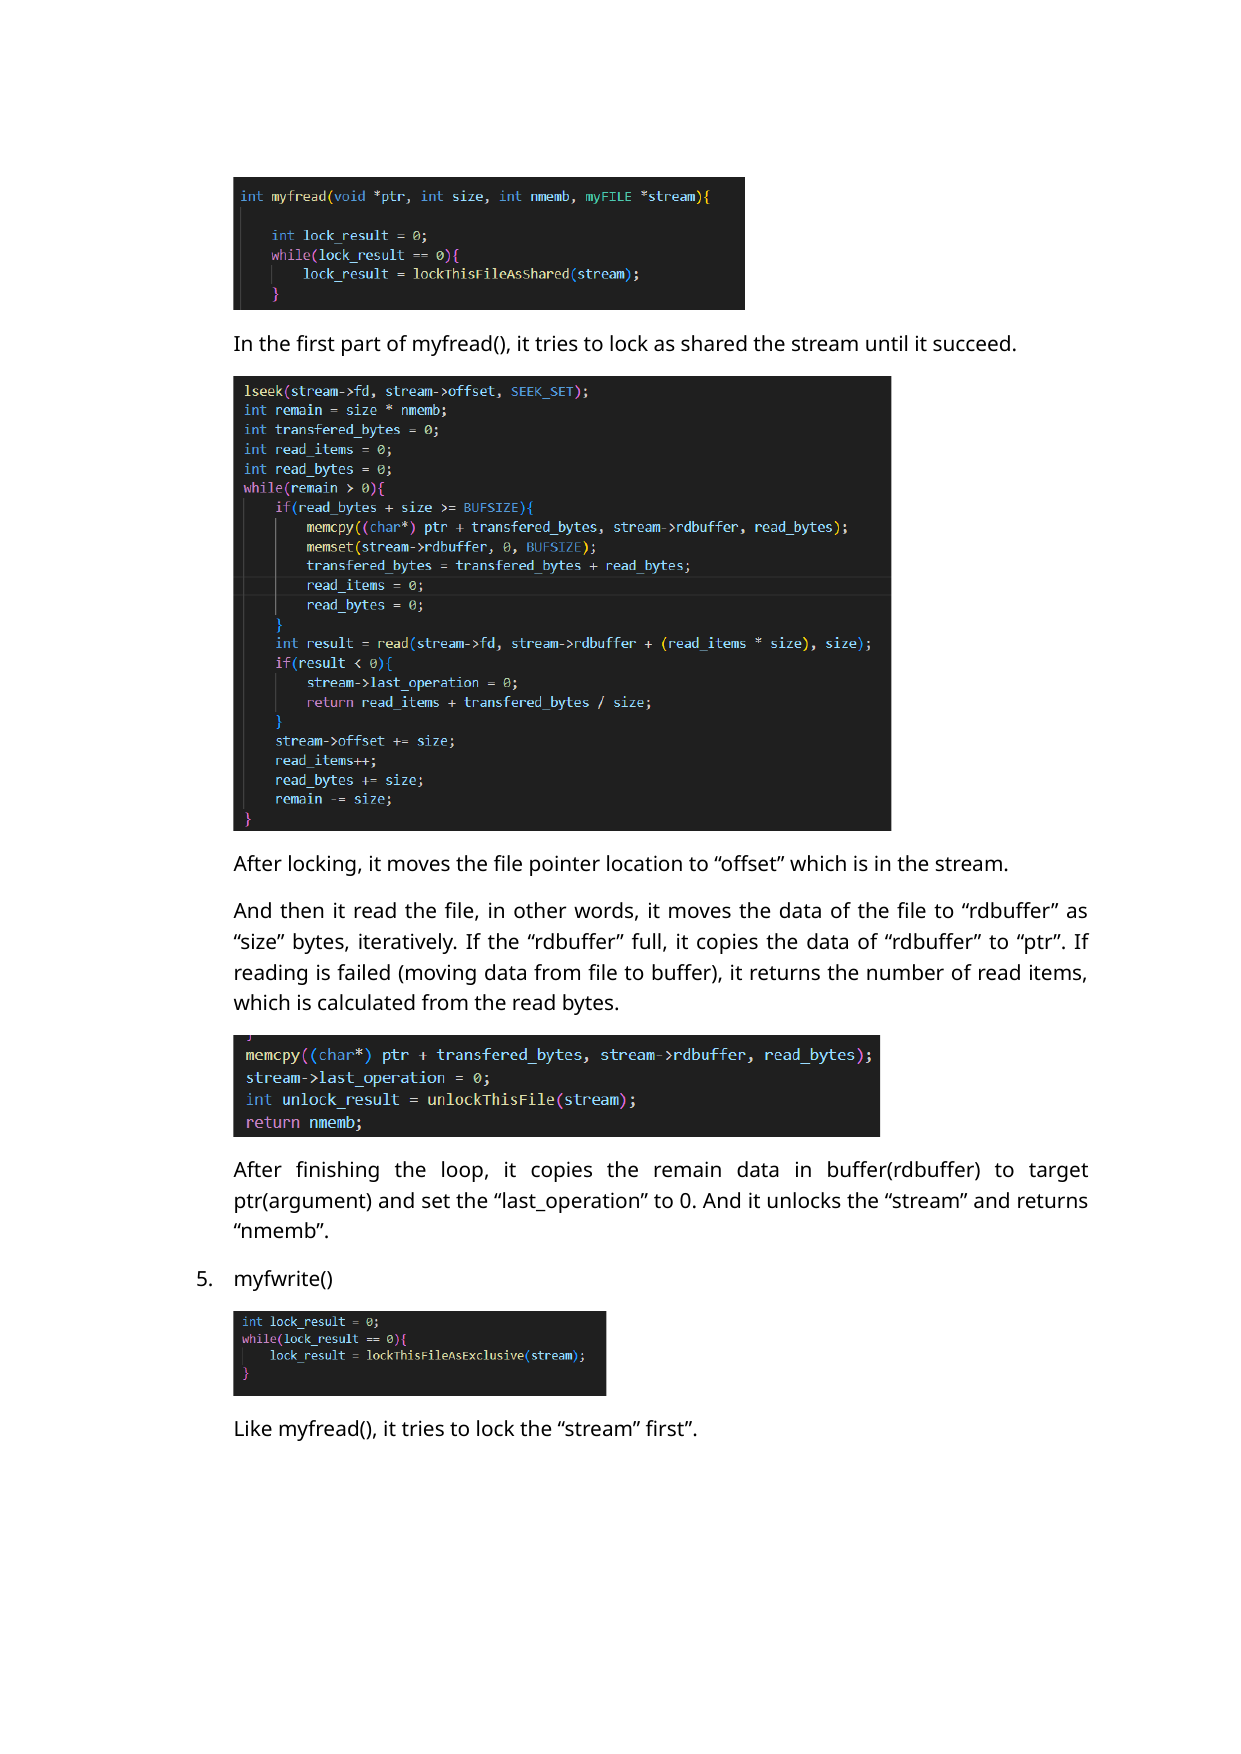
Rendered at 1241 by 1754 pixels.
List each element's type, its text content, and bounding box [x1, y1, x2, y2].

list And then it read the file, in other words, it moves the data of the file to “rdbuffer” as “size” bytes, iteratively. If the “rdbuffer” full, it copies the data of “rdbuffer” to “ptr”. If reading is failed (moving data from file to buffer), it returns the number of read items, which is calculated from the read bytes. [233, 896, 1090, 1017]
picture [233, 376, 892, 831]
list Like myfread(), it tries to lock the “stream” first”. [233, 1414, 1090, 1442]
picture [233, 1035, 881, 1137]
list After locking, it moves the file pointer location to “offset” which is in the stream. [233, 849, 1090, 877]
list myfwrite() [196, 1264, 1090, 1292]
picture [233, 177, 745, 310]
picture [233, 1311, 607, 1396]
list After finishing the loop, it copies the remain data in buffer(rdbuffer) to target ptr(argument) and set the “last_operation” to 0. And it unlocks the “stream” and returns “nmemb”. [233, 1155, 1090, 1245]
list In the first part of myfread(), it tries to lock as shared the stream until it succeed. [233, 329, 1090, 357]
